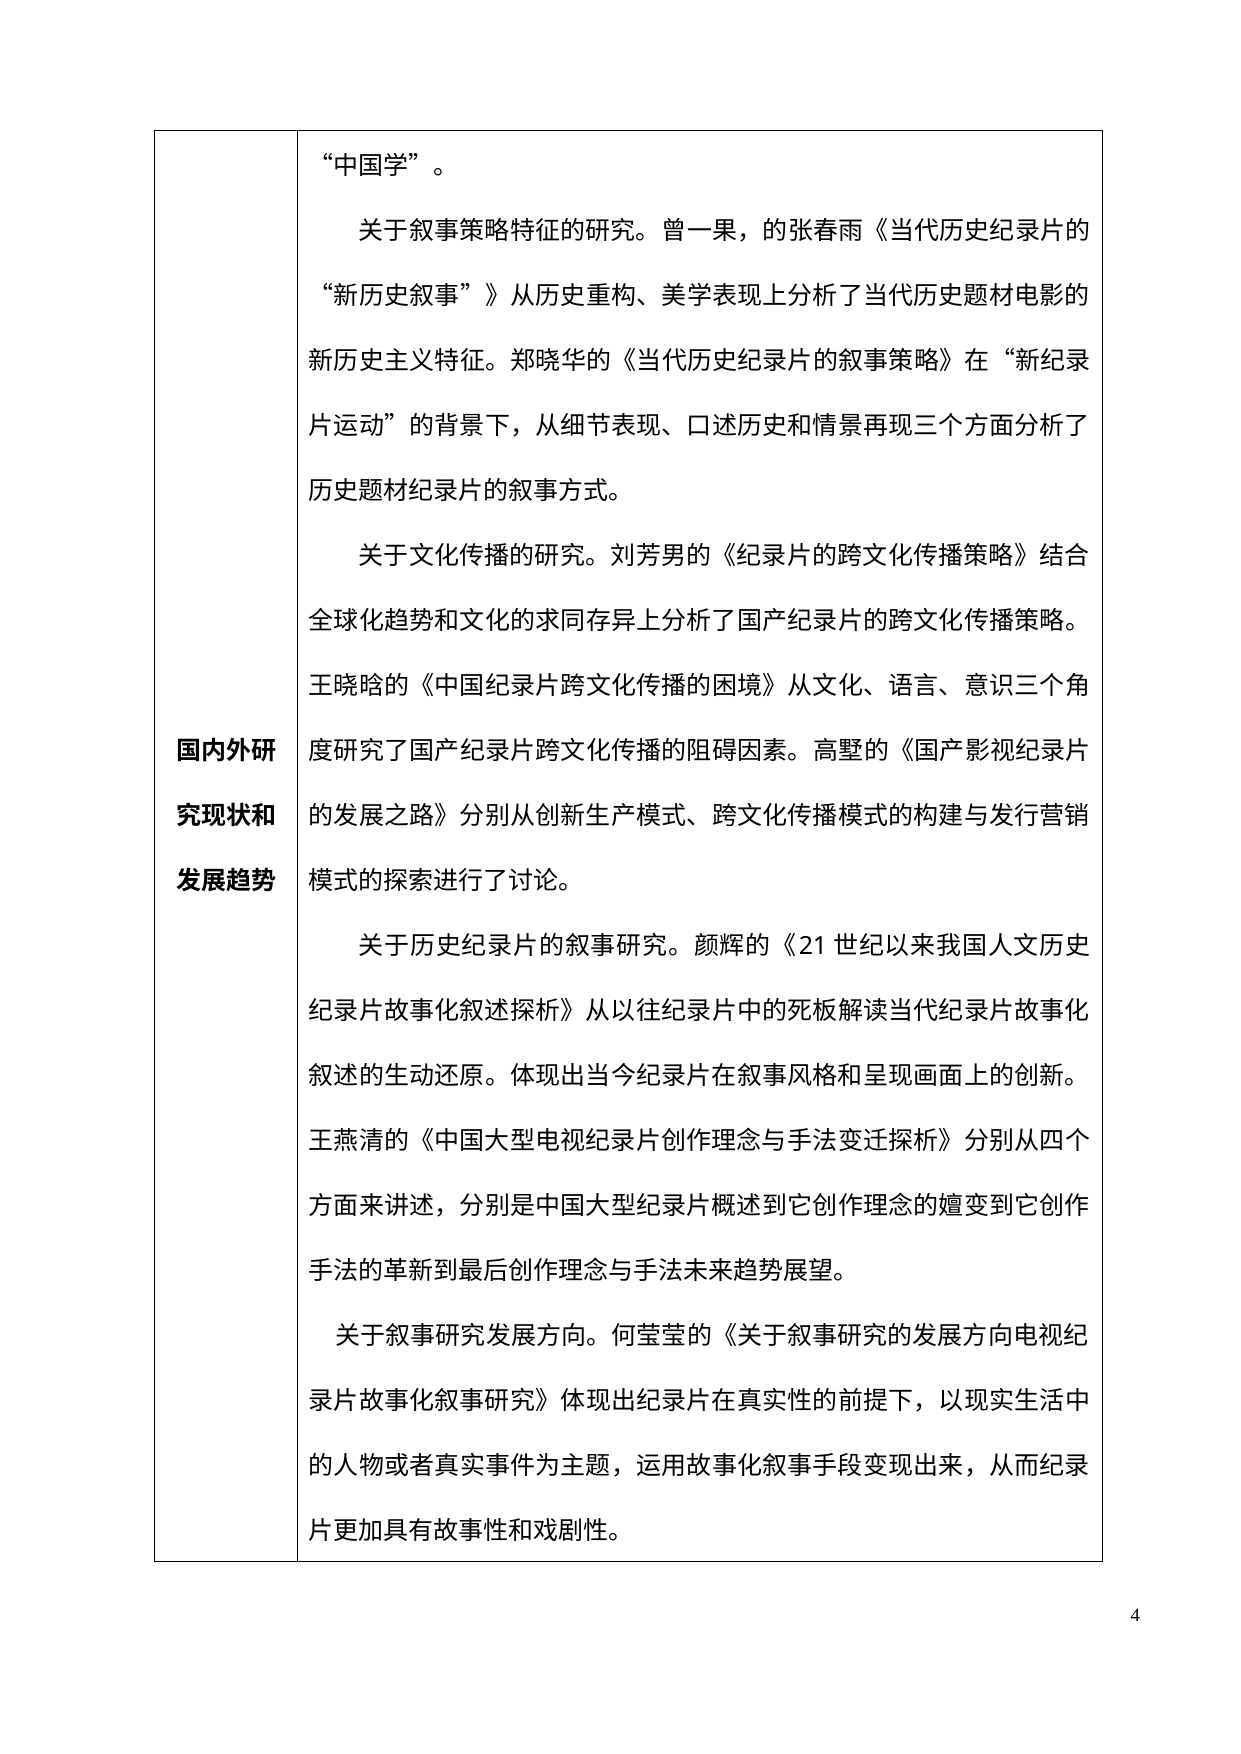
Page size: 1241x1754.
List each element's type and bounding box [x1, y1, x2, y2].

table_header [298, 131, 1102, 1561]
table_header [155, 131, 297, 1561]
